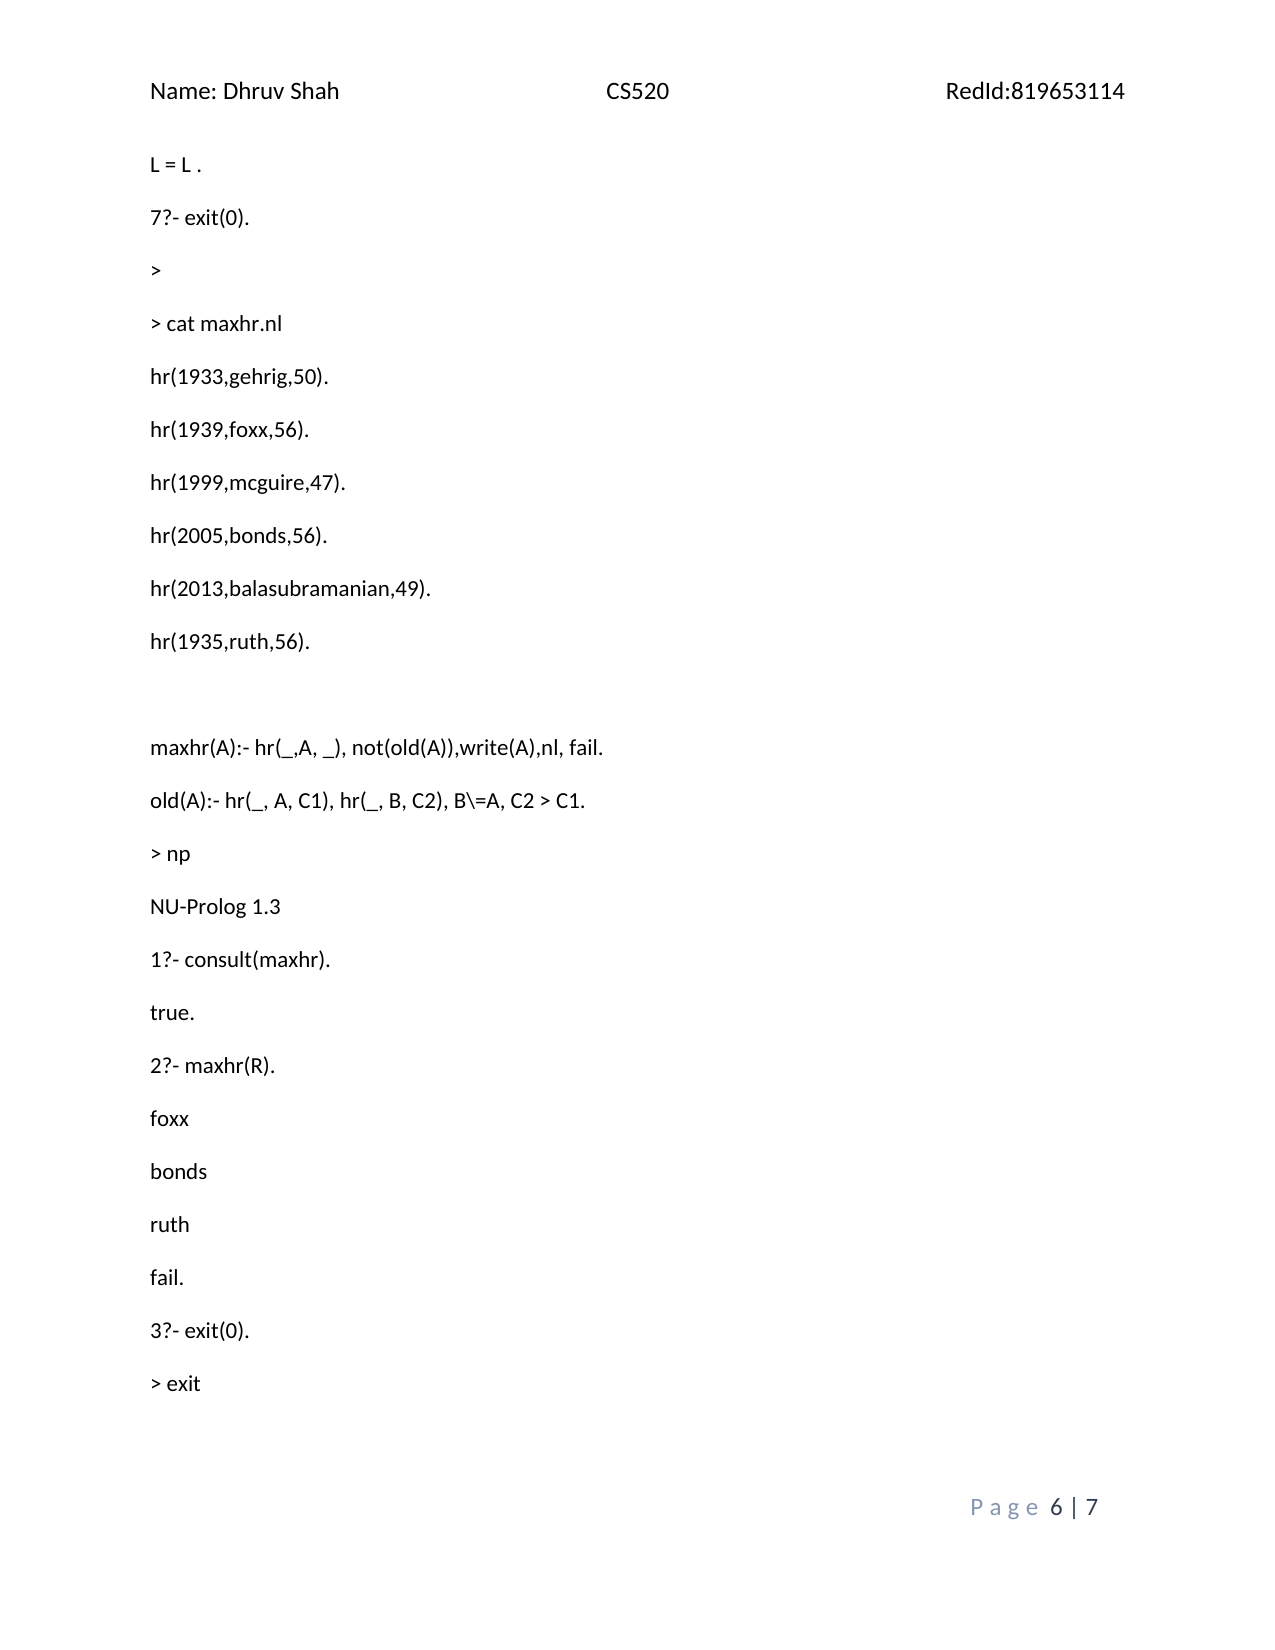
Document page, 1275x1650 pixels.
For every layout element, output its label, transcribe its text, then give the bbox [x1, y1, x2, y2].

text maxhr(A):- hr(_,A, _), not(old(A)),write(A),nl, fail. [150, 733, 1125, 761]
text old(A):- hr(_, A, C1), hr(_, B, C2), B\=A, C2 > C1. [150, 786, 1125, 814]
text 7?- exit(0). [150, 203, 1125, 231]
text fail. [150, 1263, 1125, 1291]
text foxx [150, 1104, 1125, 1132]
text 3?- exit(0). [150, 1316, 1125, 1344]
text > np [150, 839, 1125, 867]
text 1?- consult(maxhr). [150, 945, 1125, 973]
text hr(1935,ruth,56). [150, 627, 1125, 655]
text > [150, 256, 1125, 284]
text hr(1999,mcguire,47). [150, 468, 1125, 496]
text hr(1939,foxx,56). [150, 415, 1125, 443]
text hr(2005,bonds,56). [150, 521, 1125, 549]
text hr(1933,gehrig,50). [150, 362, 1125, 390]
text 2?- maxhr(R). [150, 1051, 1125, 1079]
text bonds [150, 1157, 1125, 1185]
text true. [150, 998, 1125, 1026]
text > exit [150, 1369, 1125, 1397]
text L = L . [150, 150, 1125, 178]
text > cat maxhr.nl [150, 309, 1125, 337]
text hr(2013,balasubramanian,49). [150, 574, 1125, 602]
text NU-Prolog 1.3 [150, 892, 1125, 920]
text ruth [150, 1210, 1125, 1238]
